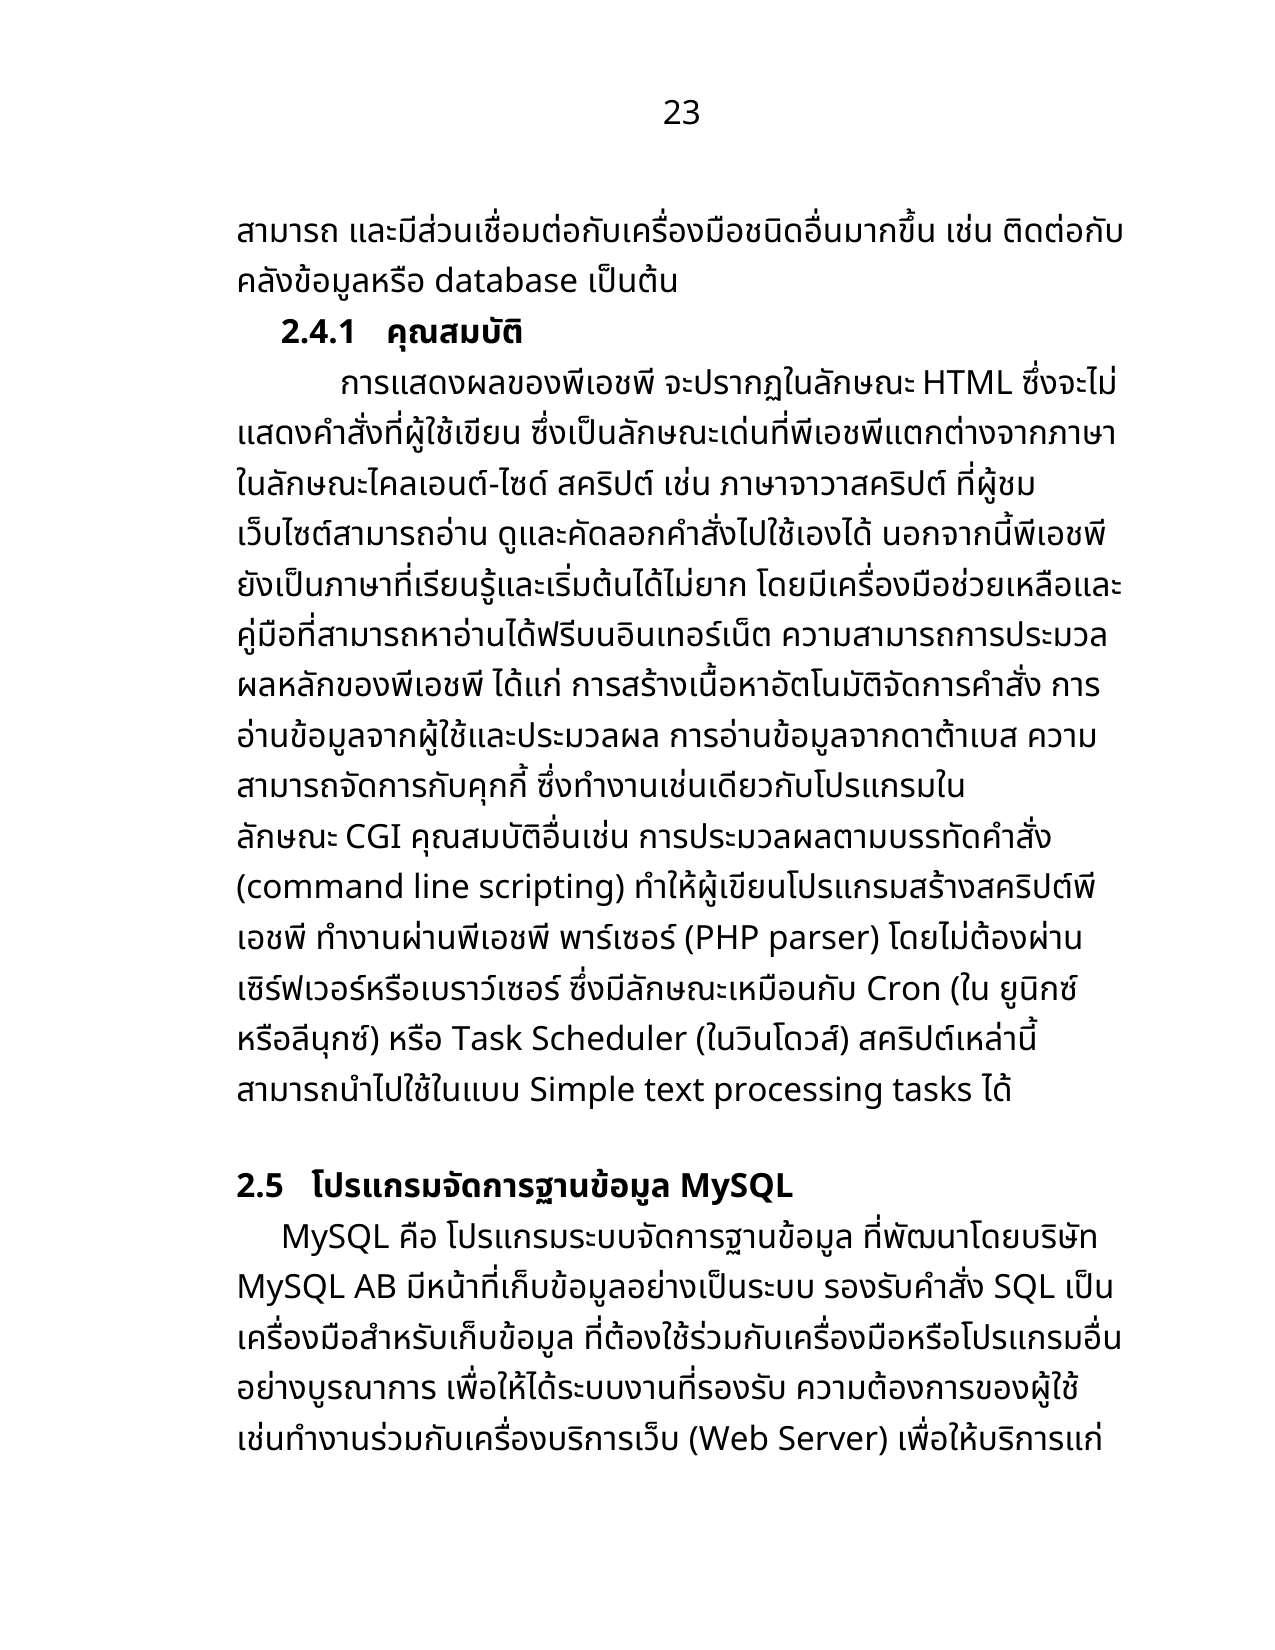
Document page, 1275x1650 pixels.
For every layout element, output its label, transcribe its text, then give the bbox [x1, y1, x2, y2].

text การแสดงผลของพีเอชพี จะปรากฏในลักษณะHTML ซึ่งจะไม่แสดงคำสั่งที่ผู้ใช้เขียน ซึ่งเป็นลักษณะเด่นที่พีเอชพีแตกต่างจากภาษาในลักษณะไคลเอนต์-ไซด์ สคริปต์ เช่น ภาษาจาวาสคริปต์ ที่ผู้ชมเว็บไซต์สามารถอ่าน ดูและคัดลอกคำสั่งไปใช้เองได้ นอกจากนี้พีเอชพียังเป็นภาษาที่เรียนรู้และเริ่มต้นได้ไม่ยาก โดยมีเครื่องมือช่วยเหลือและคู่มือที่สามารถหาอ่านได้ฟรีบนอินเทอร์เน็ต ความสามารถการประมวลผลหลักของพีเอชพี ได้แก่ การสร้างเนื้อหาอัตโนมัติจัดการคำสั่ง การอ่านข้อมูลจากผู้ใช้และประมวลผล การอ่านข้อมูลจากดาต้าเบส ความสามารถจัดการกับคุกกี้ ซึ่งทำงานเช่นเดียวกับโปรแกรมในลักษณะCGI คุณสมบัติอื่นเช่น การประมวลผลตามบรรทัดคำสั่ง (command line scripting) ทำให้ผู้เขียนโปรแกรมสร้างสคริปต์พีเอชพี ทำงานผ่านพีเอชพี พาร์เซอร์ (PHP parser) โดยไม่ต้องผ่านเซิร์ฟเวอร์หรือเบราว์เซอร์ ซึ่งมีลักษณะเหมือนกับ Cron (ใน ยูนิกซ์หรือลีนุกซ์) หรือ Task Scheduler (ในวินโดวส์) สคริปต์เหล่านี้สามารถนำไปใช้ในแบบ Simple text processing tasks ได้ [236, 358, 1127, 1116]
text 2.5 โปรแกรมจัดการฐานข้อมูล MySQL [236, 1162, 1127, 1212]
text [236, 207, 1127, 308]
text 2.4.1 คุณสมบัติ [236, 308, 1127, 358]
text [236, 1212, 1127, 1465]
